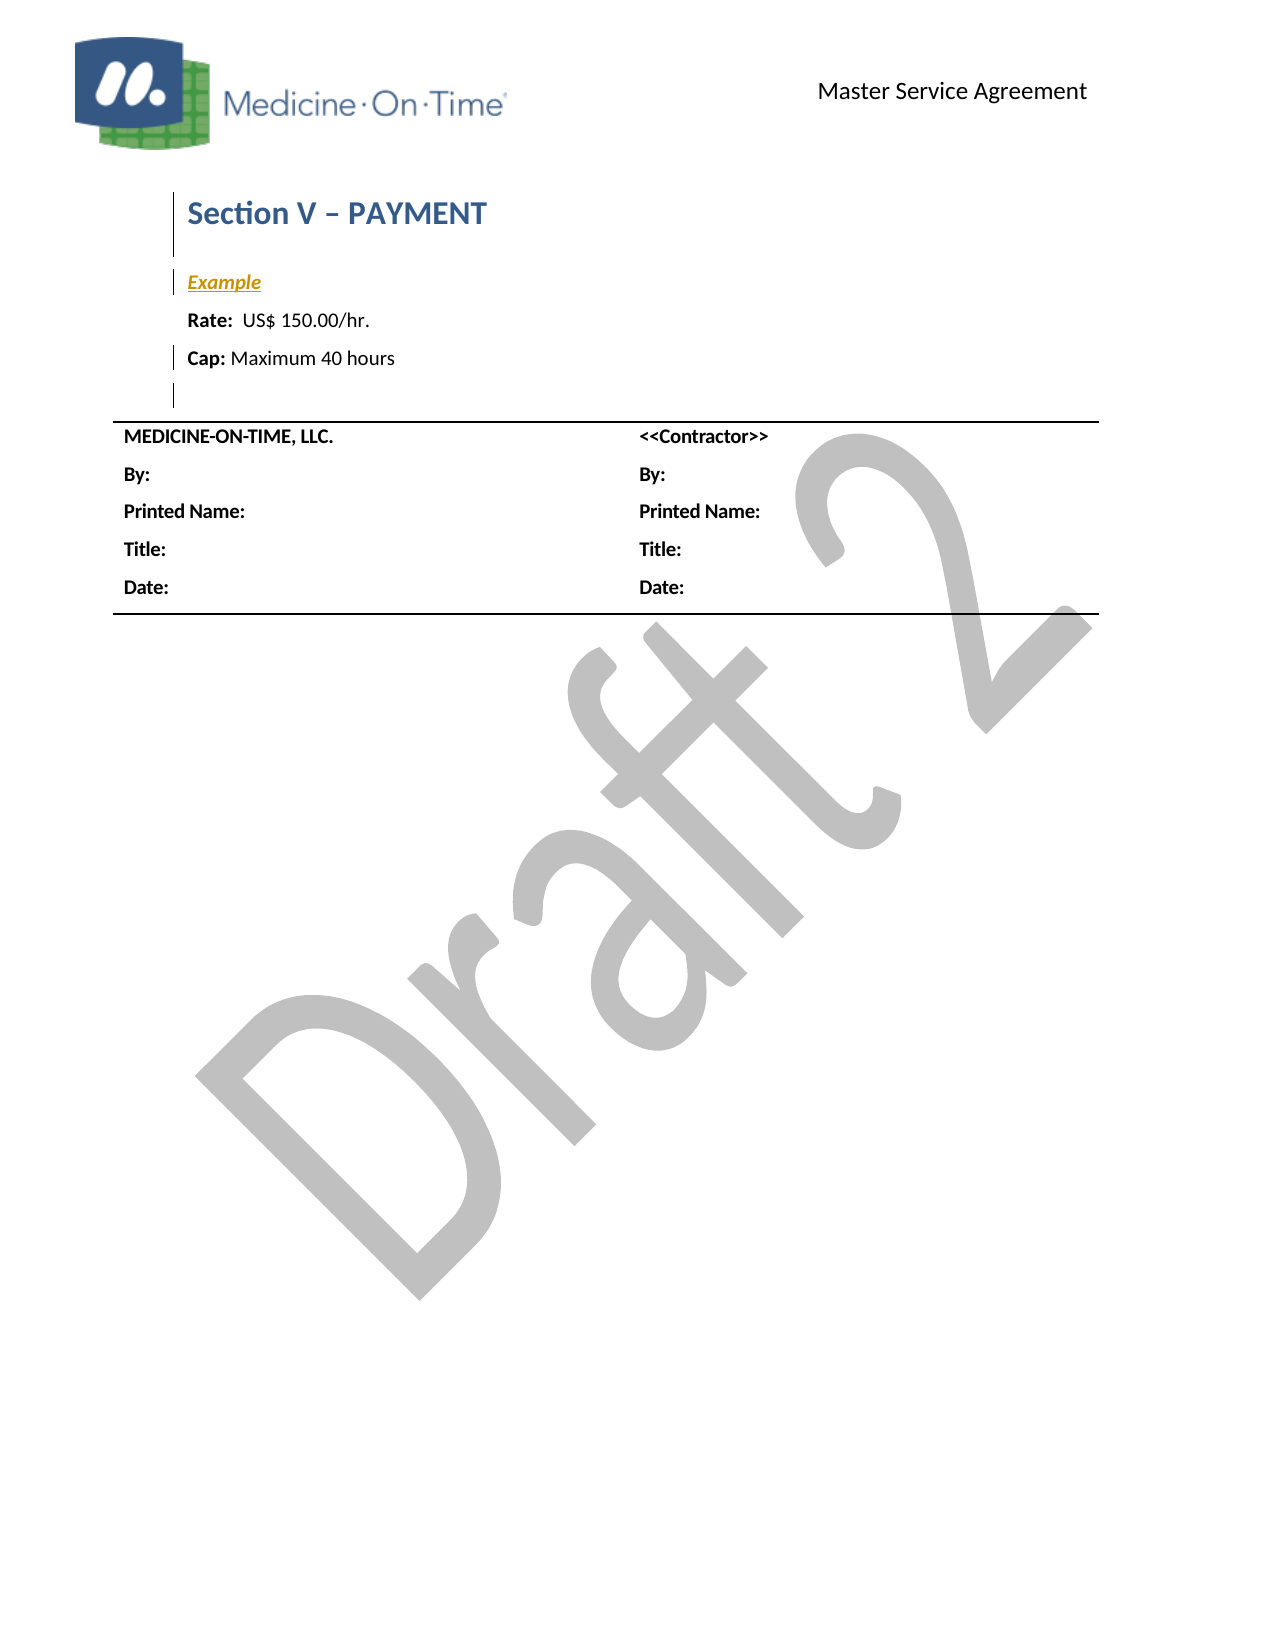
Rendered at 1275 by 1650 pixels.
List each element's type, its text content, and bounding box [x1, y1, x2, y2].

table_cell Printed Name: [113, 499, 628, 537]
table_cell Date: [628, 575, 1099, 612]
picture [75, 37, 508, 150]
table_header MEDICINE-ON-TIME, LLC. [113, 423, 628, 461]
text Cap: Maximum 40 hours [187, 345, 1087, 370]
table_header <<Contractor>> [628, 423, 1099, 461]
table_cell Printed Name: [628, 499, 1099, 537]
table_cell Title: [113, 537, 628, 574]
table_cell By: [113, 461, 628, 499]
subtitle Section V – PAYMENT [187, 192, 1087, 233]
text Rate: US$ 150.00/hr. [187, 307, 1087, 332]
table_cell By: [628, 461, 1099, 499]
table_cell Date: [113, 575, 628, 612]
table_cell Title: [628, 537, 1099, 574]
